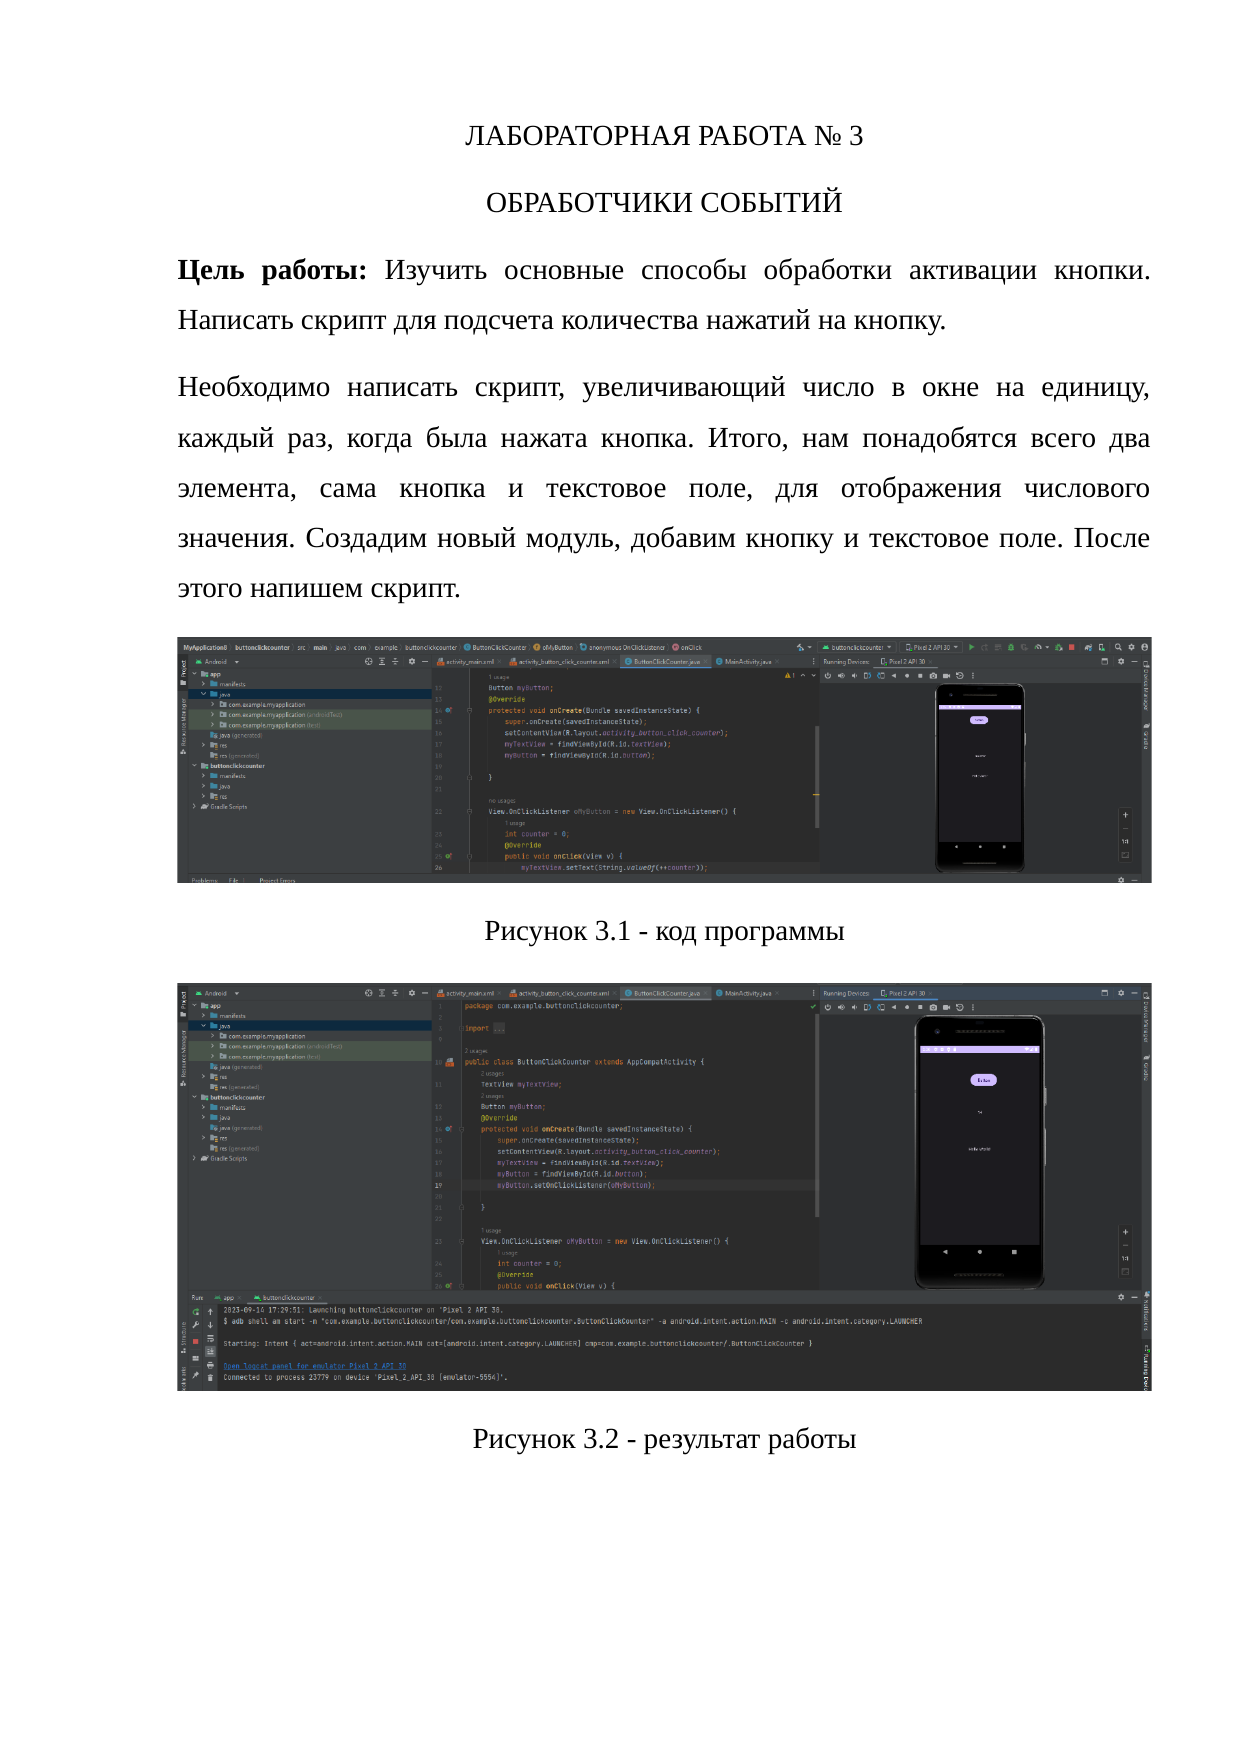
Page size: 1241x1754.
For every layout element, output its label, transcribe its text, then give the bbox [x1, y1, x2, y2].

picture [177, 637, 1152, 883]
text Необходимо написать скрипт, увеличивающий число в окне на единицу, каждый раз, когда была нажата кнопка. Итого, нам понадобятся всего два элемента, сама кнопка и текстовое поле, для отображения числового значения. Создадим новый модуль, добавим кнопку и текстовое поле. После этого напишем скрипт. [177, 369, 1152, 604]
text Цель работы: Изучить основные способы обработки активации кнопки. Написать скрипт для подсчета количества нажатий на кнопку. [177, 252, 1152, 336]
picture [177, 983, 1152, 1391]
text ЛАБОРАТОРНАЯ РАБОТА № 3 [177, 118, 1152, 152]
text Рисунок 3.1 - код программы [177, 913, 1152, 946]
text Рисунок 3.2 - результат работы [177, 1421, 1152, 1455]
text ОБРАБОТЧИКИ СОБЫТИЙ [177, 185, 1152, 219]
